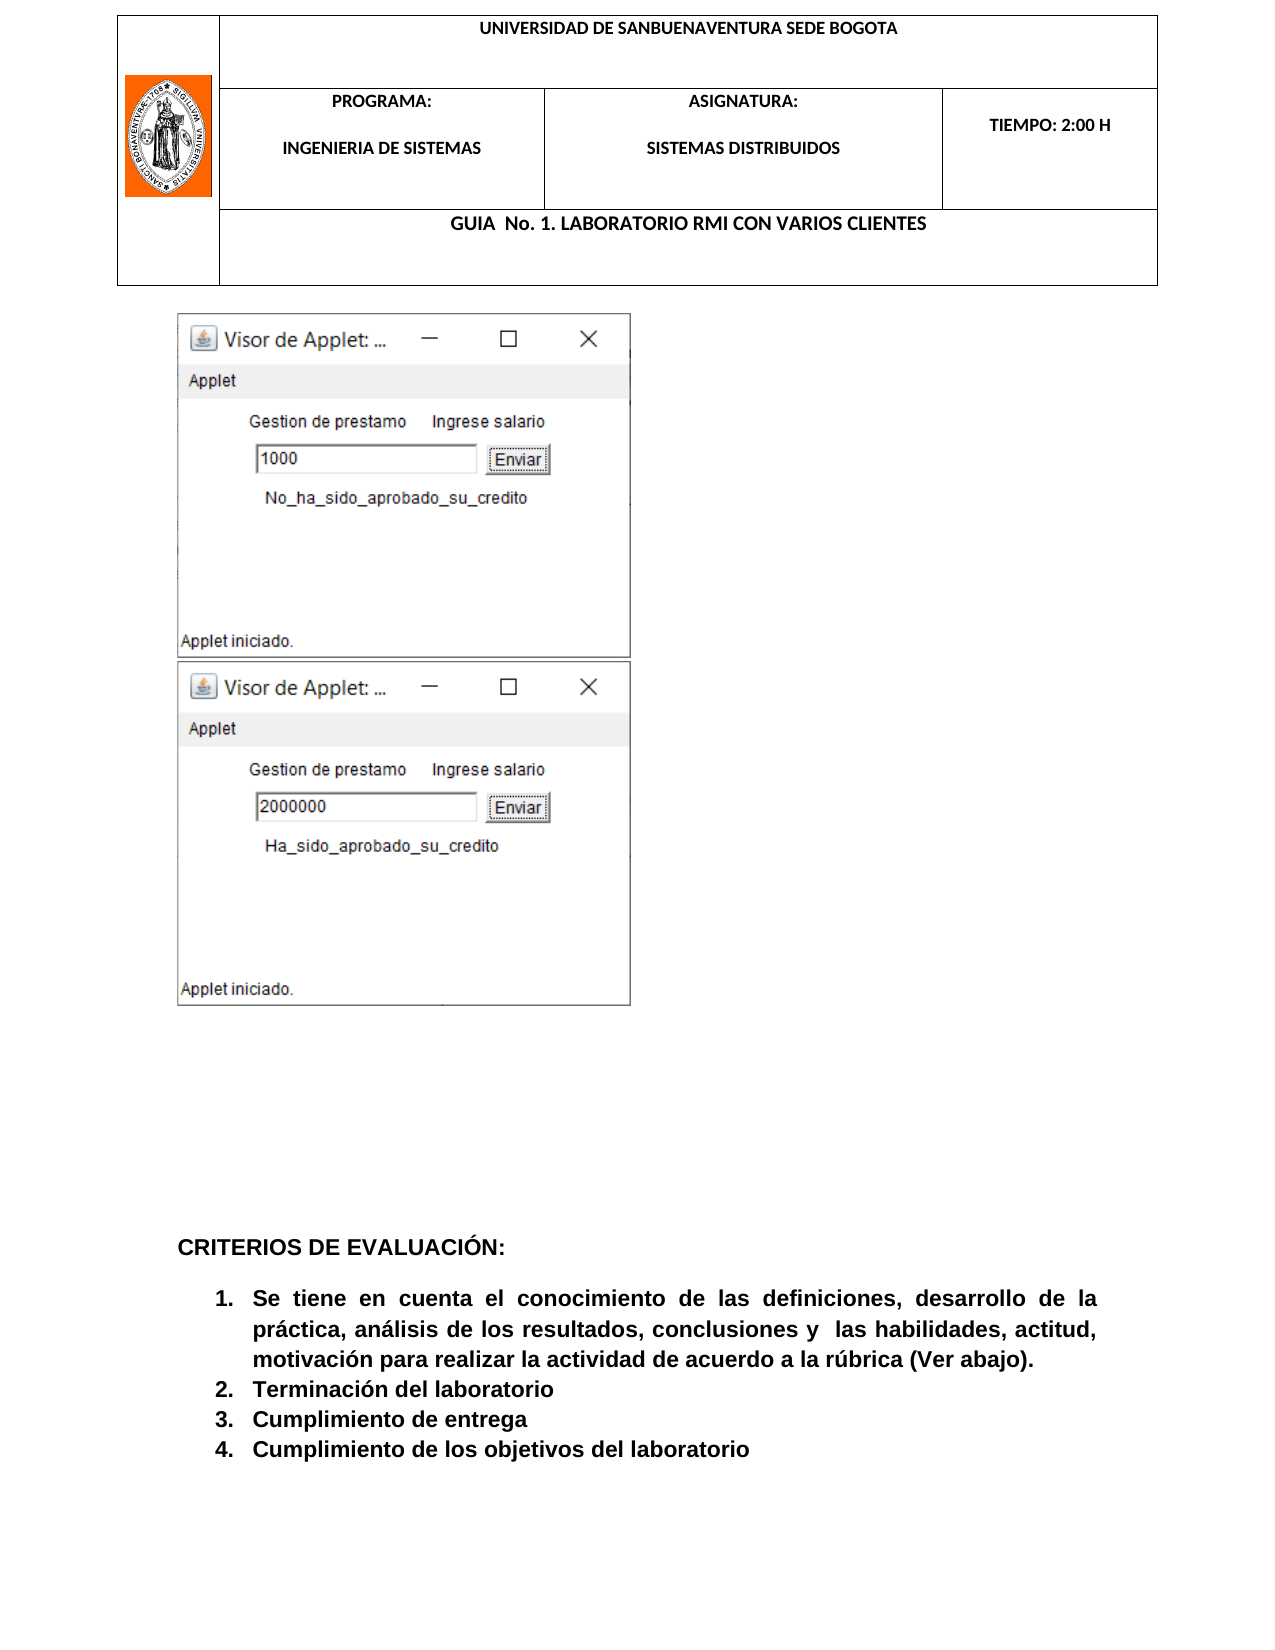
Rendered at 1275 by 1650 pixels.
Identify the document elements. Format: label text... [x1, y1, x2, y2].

picture [177, 661, 631, 1006]
list Terminación del laboratorio [215, 1376, 1098, 1402]
list Cumplimiento de entrega [215, 1406, 1098, 1433]
list Se tiene en cuenta el conocimiento de las definiciones, desarrollo de la práctica, análisis de los resultados, conclusiones y las habilidades, actitud, motivación para realizar la actividad de acuerdo a la rúbrica (Ver abajo). [215, 1285, 1098, 1372]
picture [177, 313, 631, 658]
list Cumplimiento de los objetivos del laboratorio [215, 1436, 1098, 1463]
picture [125, 75, 212, 197]
text CRITERIOS DE EVALUACIÓN: [177, 1234, 1098, 1261]
